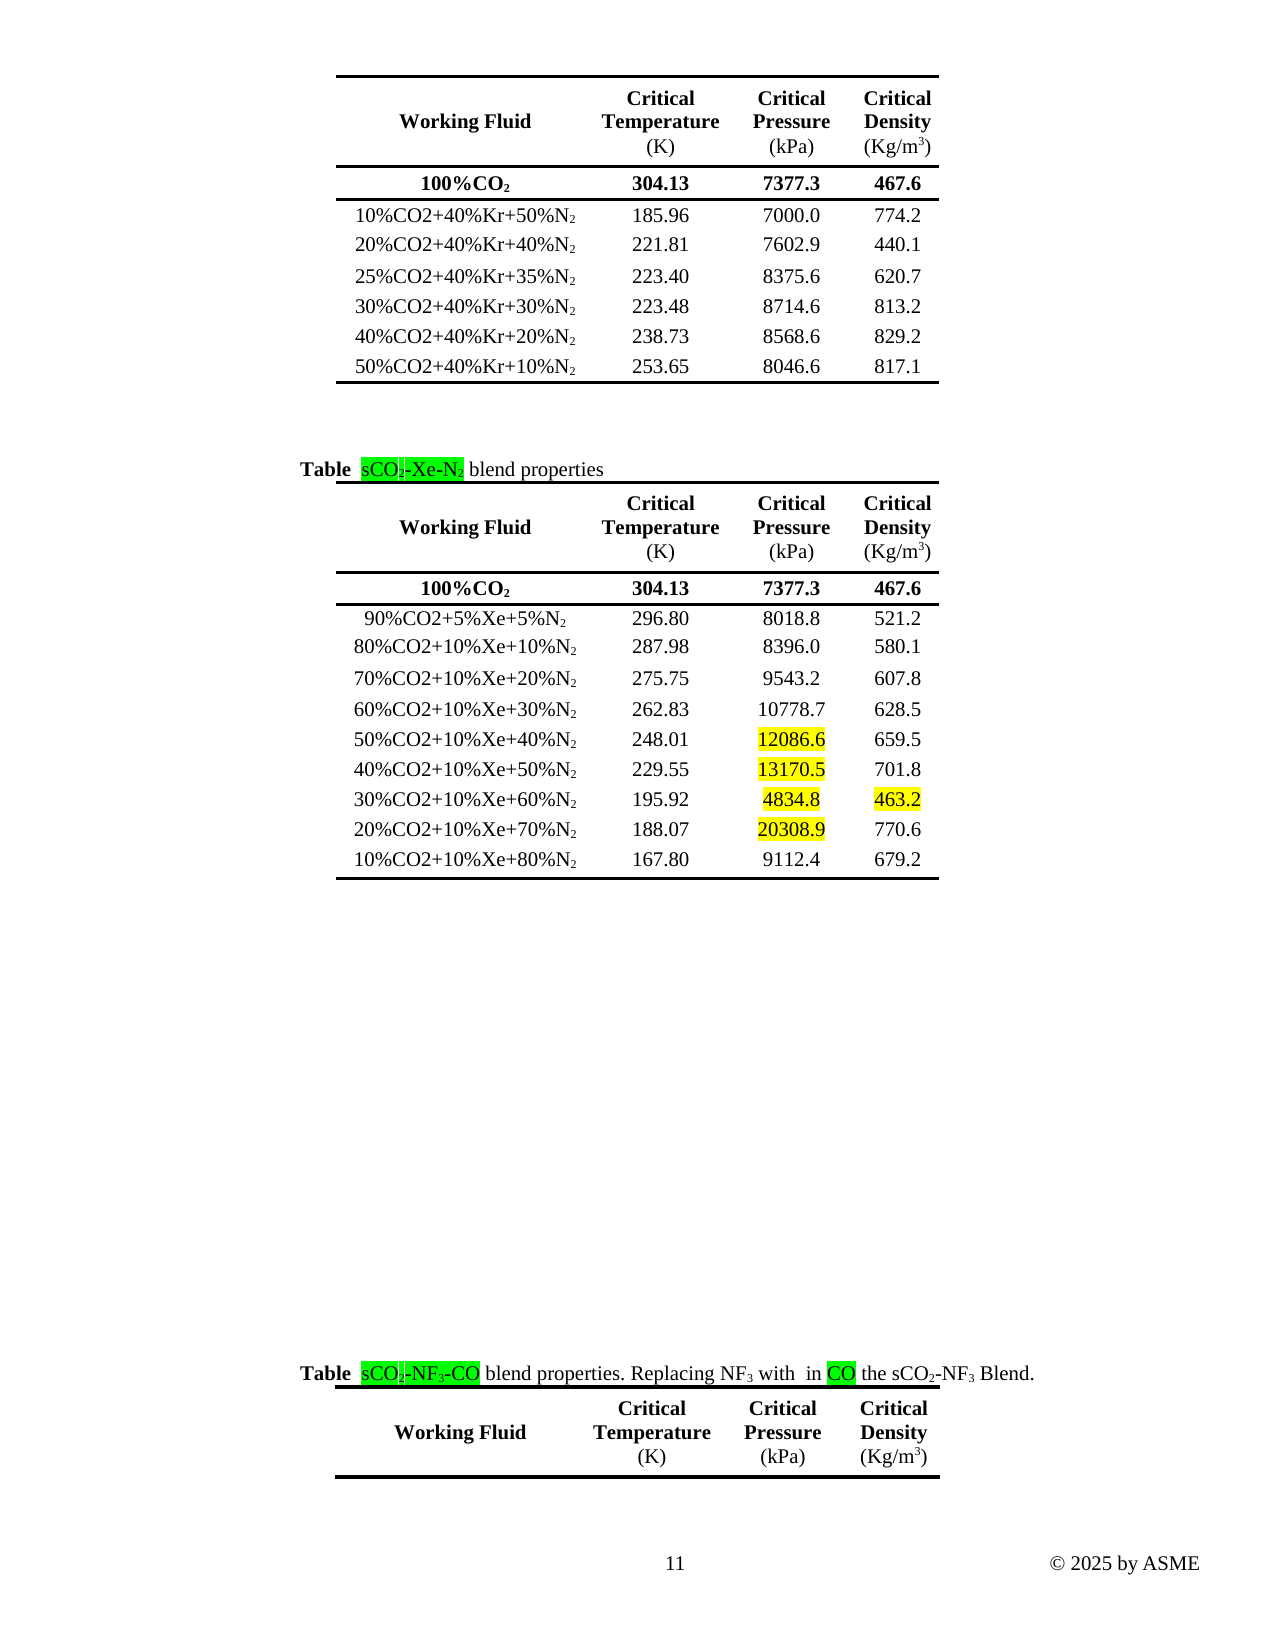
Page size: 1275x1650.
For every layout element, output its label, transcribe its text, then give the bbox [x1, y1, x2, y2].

table_cell 185.96 [594, 201, 727, 229]
text Table sCO2-Xe-N2 blend properties [464, 457, 1200, 481]
table_cell 304.13 [594, 168, 727, 197]
table_cell 10%CO2+10%Xe+80%N2 [336, 847, 594, 877]
table_cell 607.8 [856, 666, 939, 697]
table_cell 8046.6 [727, 351, 856, 381]
table_header Critical Density (Kg/m3) [856, 78, 939, 165]
table_cell 829.2 [856, 321, 939, 351]
table_cell 100%CO2 [336, 574, 594, 603]
table_cell 195.92 [594, 787, 727, 817]
table_cell 90%CO2+5%Xe+5%N2 [336, 606, 594, 634]
table_cell 70%CO2+10%Xe+20%N2 [336, 666, 594, 697]
table_cell 8396.0 [727, 634, 856, 666]
table_cell 229.55 [594, 757, 727, 787]
table_cell 620.7 [856, 260, 939, 291]
table_cell 12086.6 [727, 727, 856, 757]
table_cell 9543.2 [727, 666, 856, 697]
text Table sCO2-NF3-CO blend properties. Replacing NF3 with in CO the sCO2-NF3 Blend. [856, 1361, 1200, 1385]
table_header Critical Pressure (kPa) [718, 1389, 847, 1475]
table_cell 275.75 [594, 666, 727, 697]
table_cell 20%CO2+10%Xe+70%N2 [336, 817, 594, 847]
table_cell 8018.8 [727, 606, 856, 634]
table_cell 10778.7 [727, 697, 856, 727]
table_header Critical Temperature (K) [594, 484, 727, 571]
table_header Critical Temperature (K) [594, 78, 727, 165]
table_cell 238.73 [594, 321, 727, 351]
text Table sCO2-Xe-N2 blend properties [225, 457, 361, 481]
table_cell 223.40 [594, 260, 727, 291]
table_cell 221.81 [594, 229, 727, 260]
table_cell 467.6 [856, 574, 939, 603]
table_cell 287.98 [594, 634, 727, 666]
table_cell 188.07 [594, 817, 727, 847]
table_header Critical Density (Kg/m3) [856, 484, 939, 571]
table_cell 253.65 [594, 351, 727, 381]
table_cell 659.5 [856, 727, 939, 757]
table_cell 296.80 [594, 606, 727, 634]
table_cell 467.6 [856, 168, 939, 197]
table_header Critical Pressure (kPa) [727, 484, 856, 571]
table_cell 25%CO2+40%Kr+35%N2 [336, 260, 594, 291]
table_cell 20%CO2+40%Kr+40%N2 [336, 229, 594, 260]
table_cell 10%CO2+40%Kr+50%N2 [336, 201, 594, 229]
table_cell 60%CO2+10%Xe+30%N2 [336, 697, 594, 727]
table_cell 248.01 [594, 727, 727, 757]
table_cell 8375.6 [727, 260, 856, 291]
table_cell 13170.5 [727, 757, 856, 787]
table_cell 440.1 [856, 229, 939, 260]
table_header Critical Density (Kg/m3) [847, 1389, 940, 1475]
table_cell 30%CO2+40%Kr+30%N2 [336, 291, 594, 321]
table_cell 8714.6 [727, 291, 856, 321]
table_cell 679.2 [856, 847, 939, 877]
table_cell 813.2 [856, 291, 939, 321]
table_cell 817.1 [856, 351, 939, 381]
table_cell 20308.9 [727, 817, 856, 847]
table_header Critical Pressure (kPa) [727, 78, 856, 165]
table_cell 40%CO2+40%Kr+20%N2 [336, 321, 594, 351]
table_header Working Fluid [335, 1389, 585, 1475]
table_cell 80%CO2+10%Xe+10%N2 [336, 634, 594, 666]
table_cell 628.5 [856, 697, 939, 727]
table_header Working Fluid [336, 78, 594, 165]
table_header Working Fluid [336, 484, 594, 571]
table_cell 7377.3 [727, 574, 856, 603]
table_cell 40%CO2+10%Xe+50%N2 [336, 757, 594, 787]
table_cell 30%CO2+10%Xe+60%N2 [336, 787, 594, 817]
table_cell 304.13 [594, 574, 727, 603]
table_cell 9112.4 [727, 847, 856, 877]
table_cell 4834.8 [727, 787, 856, 817]
table_cell 50%CO2+10%Xe+40%N2 [336, 727, 594, 757]
table_cell 8568.6 [727, 321, 856, 351]
table_cell 580.1 [856, 634, 939, 666]
table_cell 167.80 [594, 847, 727, 877]
table_cell 223.48 [594, 291, 727, 321]
table_cell 770.6 [856, 817, 939, 847]
table_header Critical Temperature (K) [585, 1389, 718, 1475]
table_cell 262.83 [594, 697, 727, 727]
table_cell 521.2 [856, 606, 939, 634]
table_cell 100%CO2 [336, 168, 594, 197]
table_cell 701.8 [856, 757, 939, 787]
table_cell 50%CO2+40%Kr+10%N2 [336, 351, 594, 381]
table_cell 7602.9 [727, 229, 856, 260]
table_cell 463.2 [856, 787, 939, 817]
table_cell 7377.3 [727, 168, 856, 197]
table_cell 774.2 [856, 201, 939, 229]
text Table sCO2-NF3-CO blend properties. Replacing NF3 with in CO the sCO2-NF3 Blend. [480, 1361, 827, 1385]
table_cell 7000.0 [727, 201, 856, 229]
